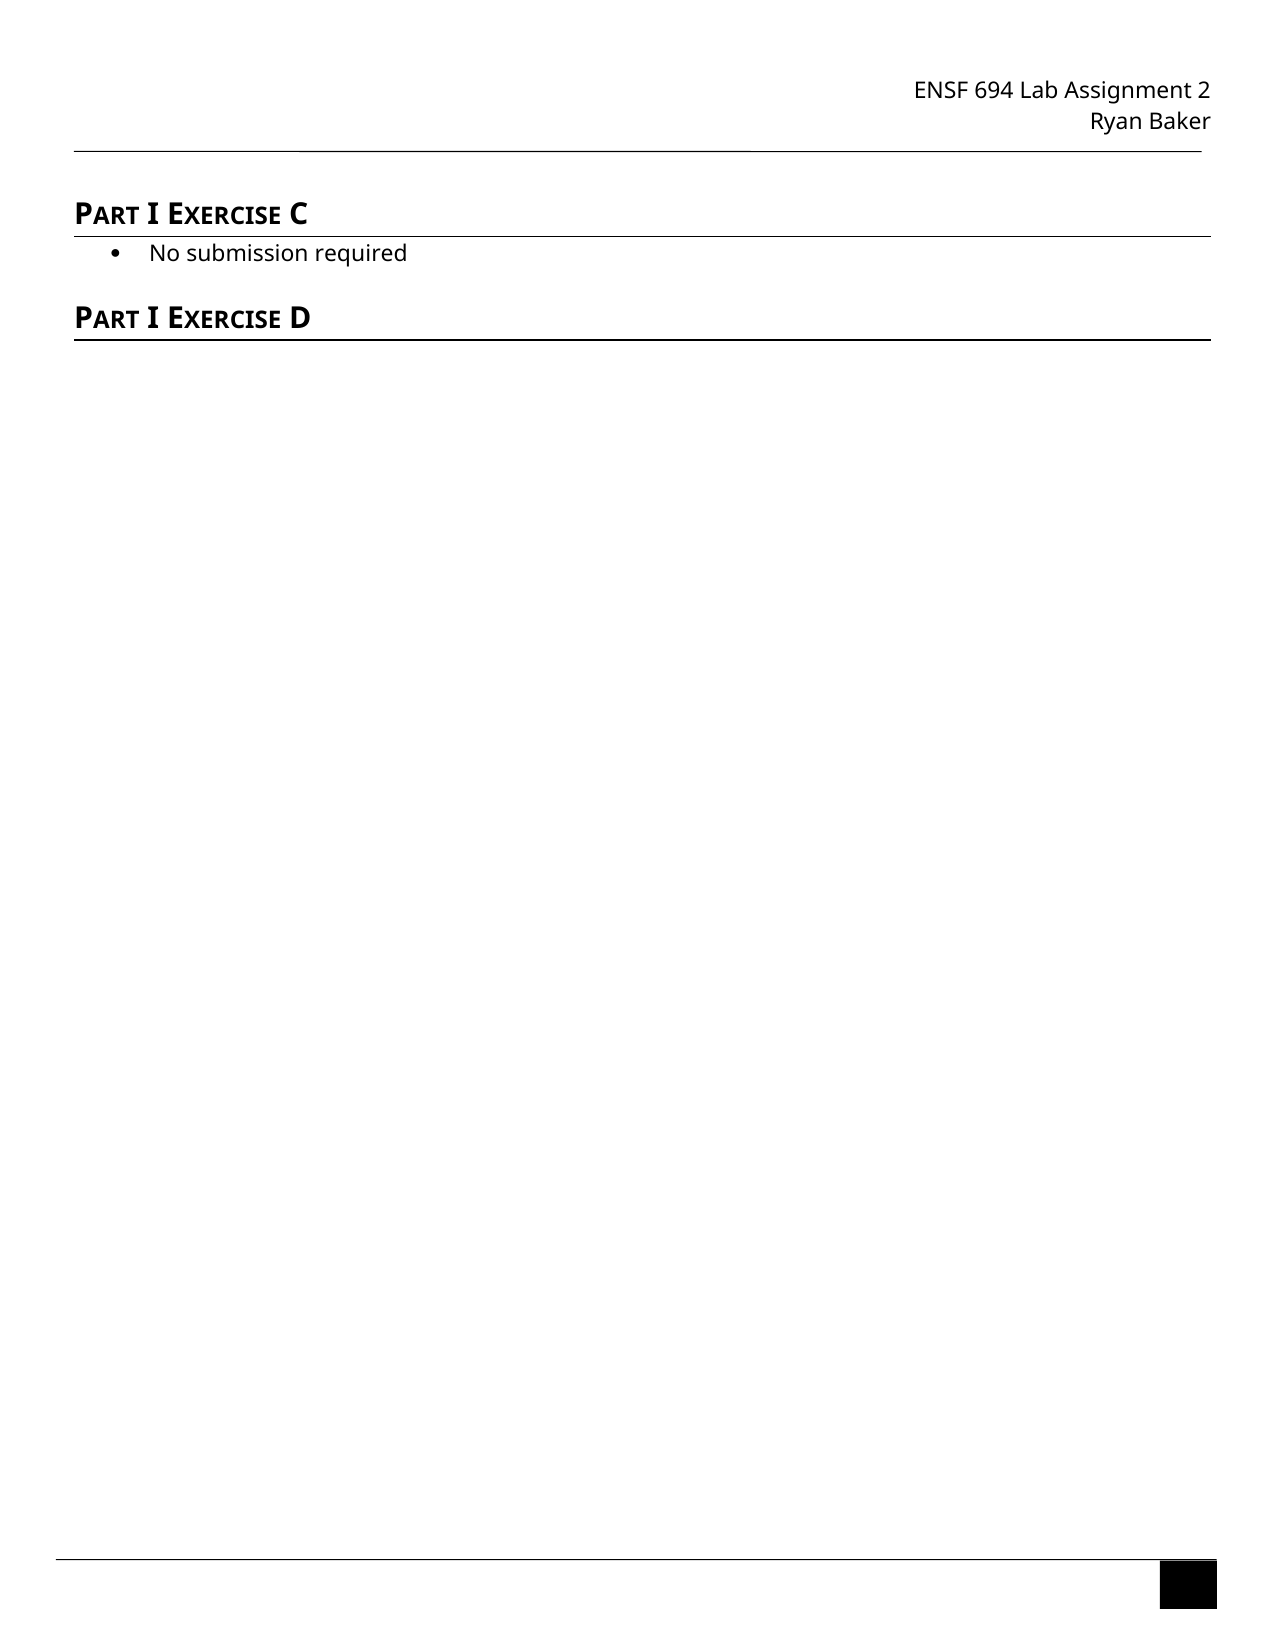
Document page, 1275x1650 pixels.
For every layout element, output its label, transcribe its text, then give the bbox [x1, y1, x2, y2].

list No submission required [111, 237, 1211, 268]
subtitle Part I Exercise D [74, 296, 1211, 339]
subtitle Part I Exercise C [74, 192, 1211, 236]
